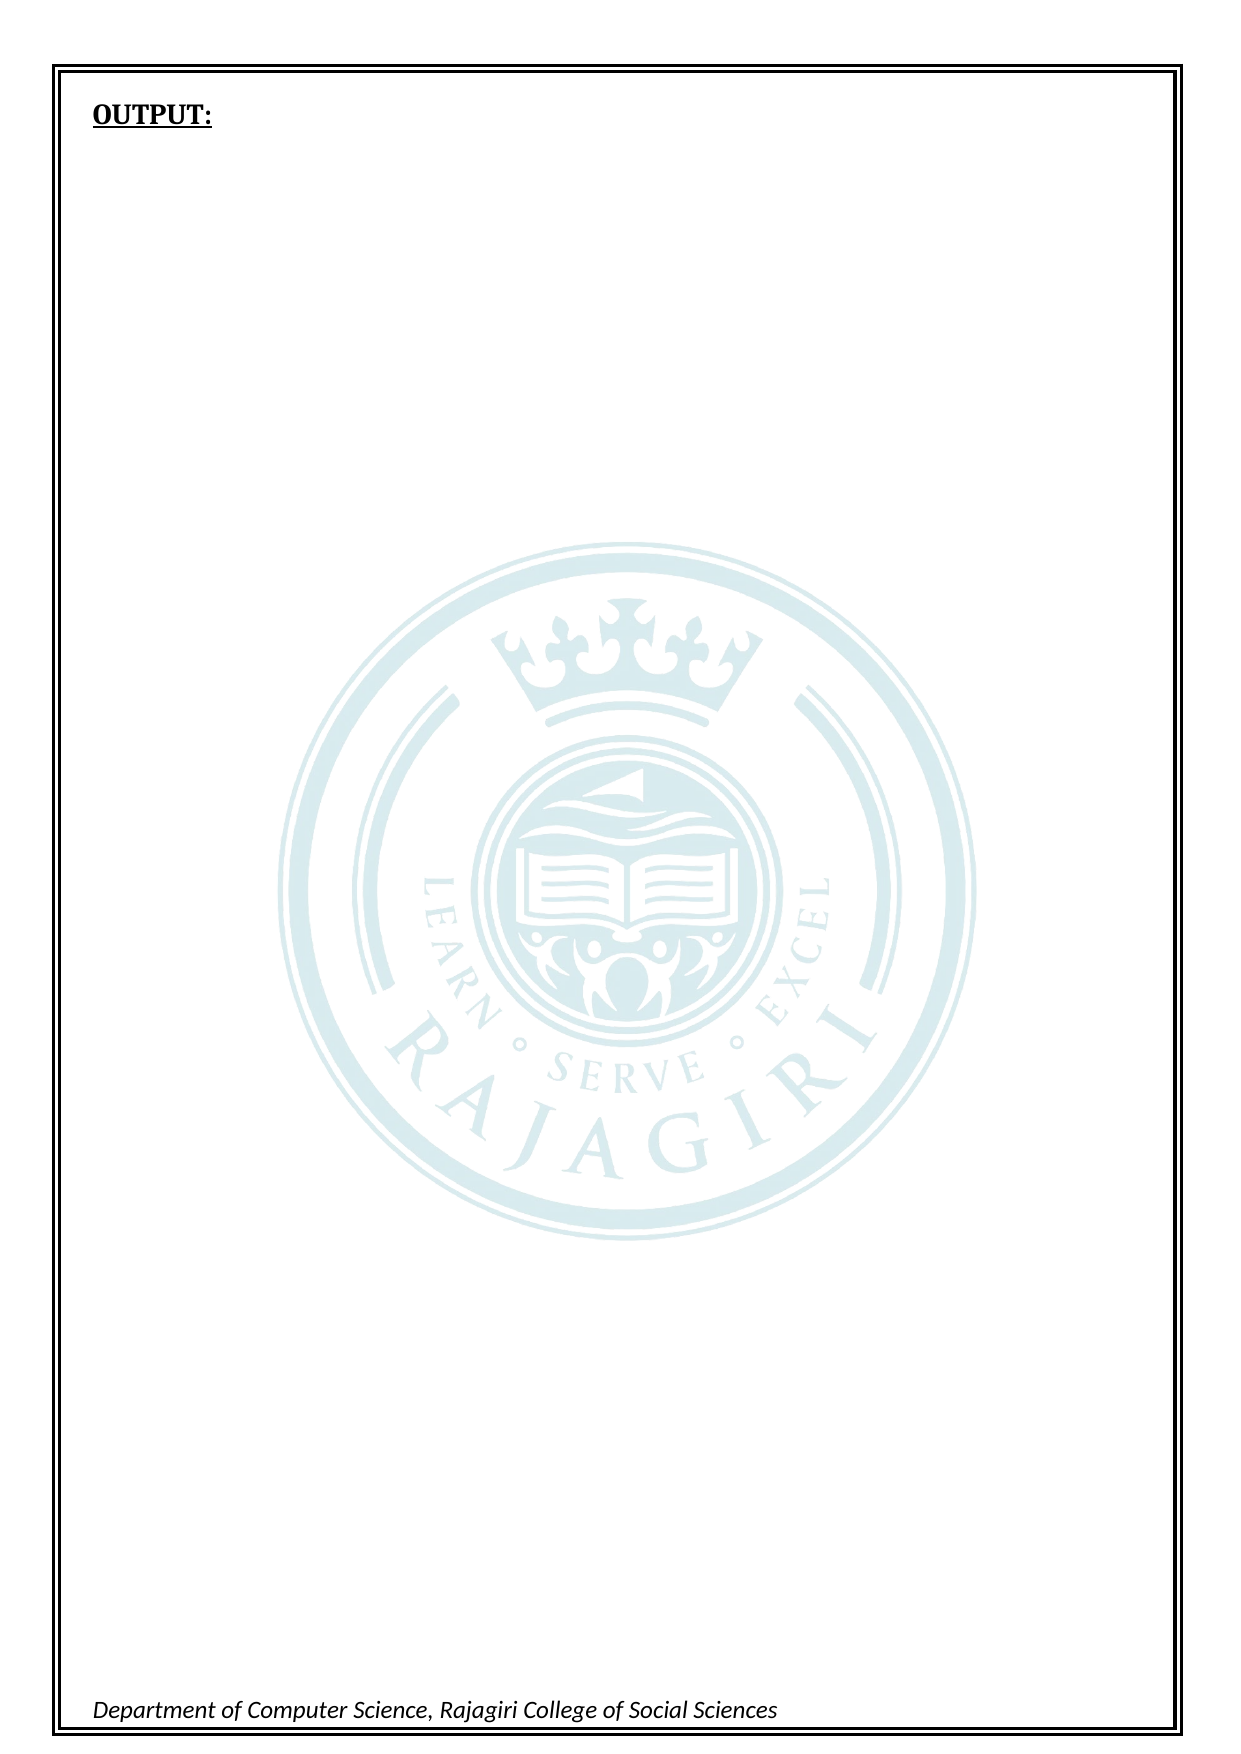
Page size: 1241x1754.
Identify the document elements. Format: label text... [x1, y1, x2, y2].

text OUTPUT: [93, 98, 1165, 131]
